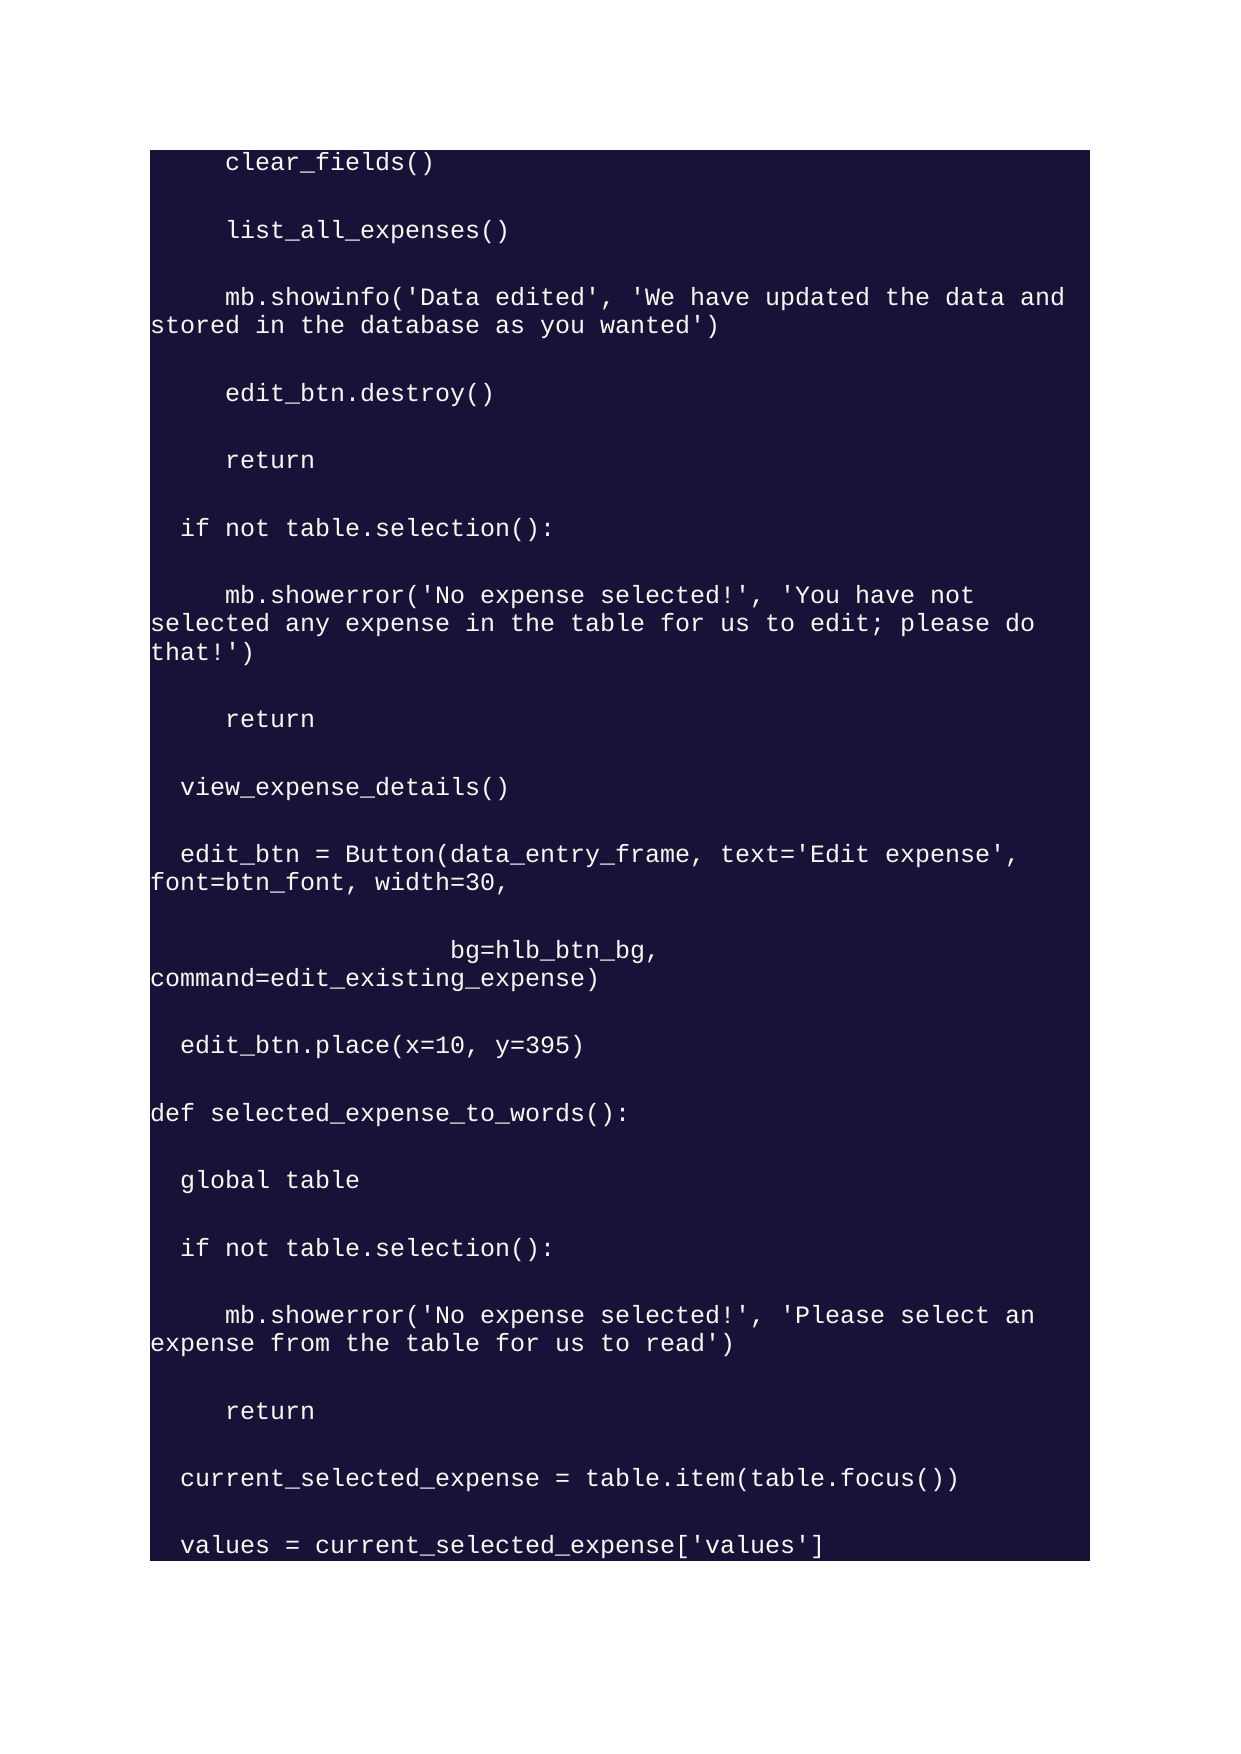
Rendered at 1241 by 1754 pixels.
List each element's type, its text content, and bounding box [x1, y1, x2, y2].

text list_all_expenses() [150, 217, 1090, 246]
text def selected_expense_to_words(): [150, 1100, 1090, 1129]
text mb.showerror('No expense selected!', 'You have not selected any expense in the table for us to edit; please do that!') [150, 583, 1090, 668]
text return [150, 1398, 1090, 1427]
text edit_btn = Button(data_entry_frame, text='Edit expense', font=btn_font, width=30, [150, 842, 1090, 898]
text edit_btn.destroy() [150, 381, 1090, 409]
text mb.showerror('No expense selected!', 'Please select an expense from the table for us to read') [150, 1303, 1090, 1359]
text mb.showinfo('Data edited', 'We have updated the data and stored in the database as you wanted') [150, 285, 1090, 341]
text edit_btn.place(x=10, y=395) [150, 1033, 1090, 1061]
text view_expense_details() [150, 774, 1090, 802]
text current_selected_expense = table.item(table.focus()) [150, 1466, 1090, 1494]
text if not table.selection(): [150, 515, 1090, 544]
text clear_fields() [150, 150, 1090, 178]
text if not table.selection(): [150, 1235, 1090, 1263]
text global table [150, 1168, 1090, 1196]
text return [150, 707, 1090, 735]
text values = current_selected_expense['values'] [150, 1533, 1090, 1561]
text bg=hlb_btn_bg, command=edit_existing_expense) [150, 937, 1090, 994]
text return [150, 448, 1090, 476]
